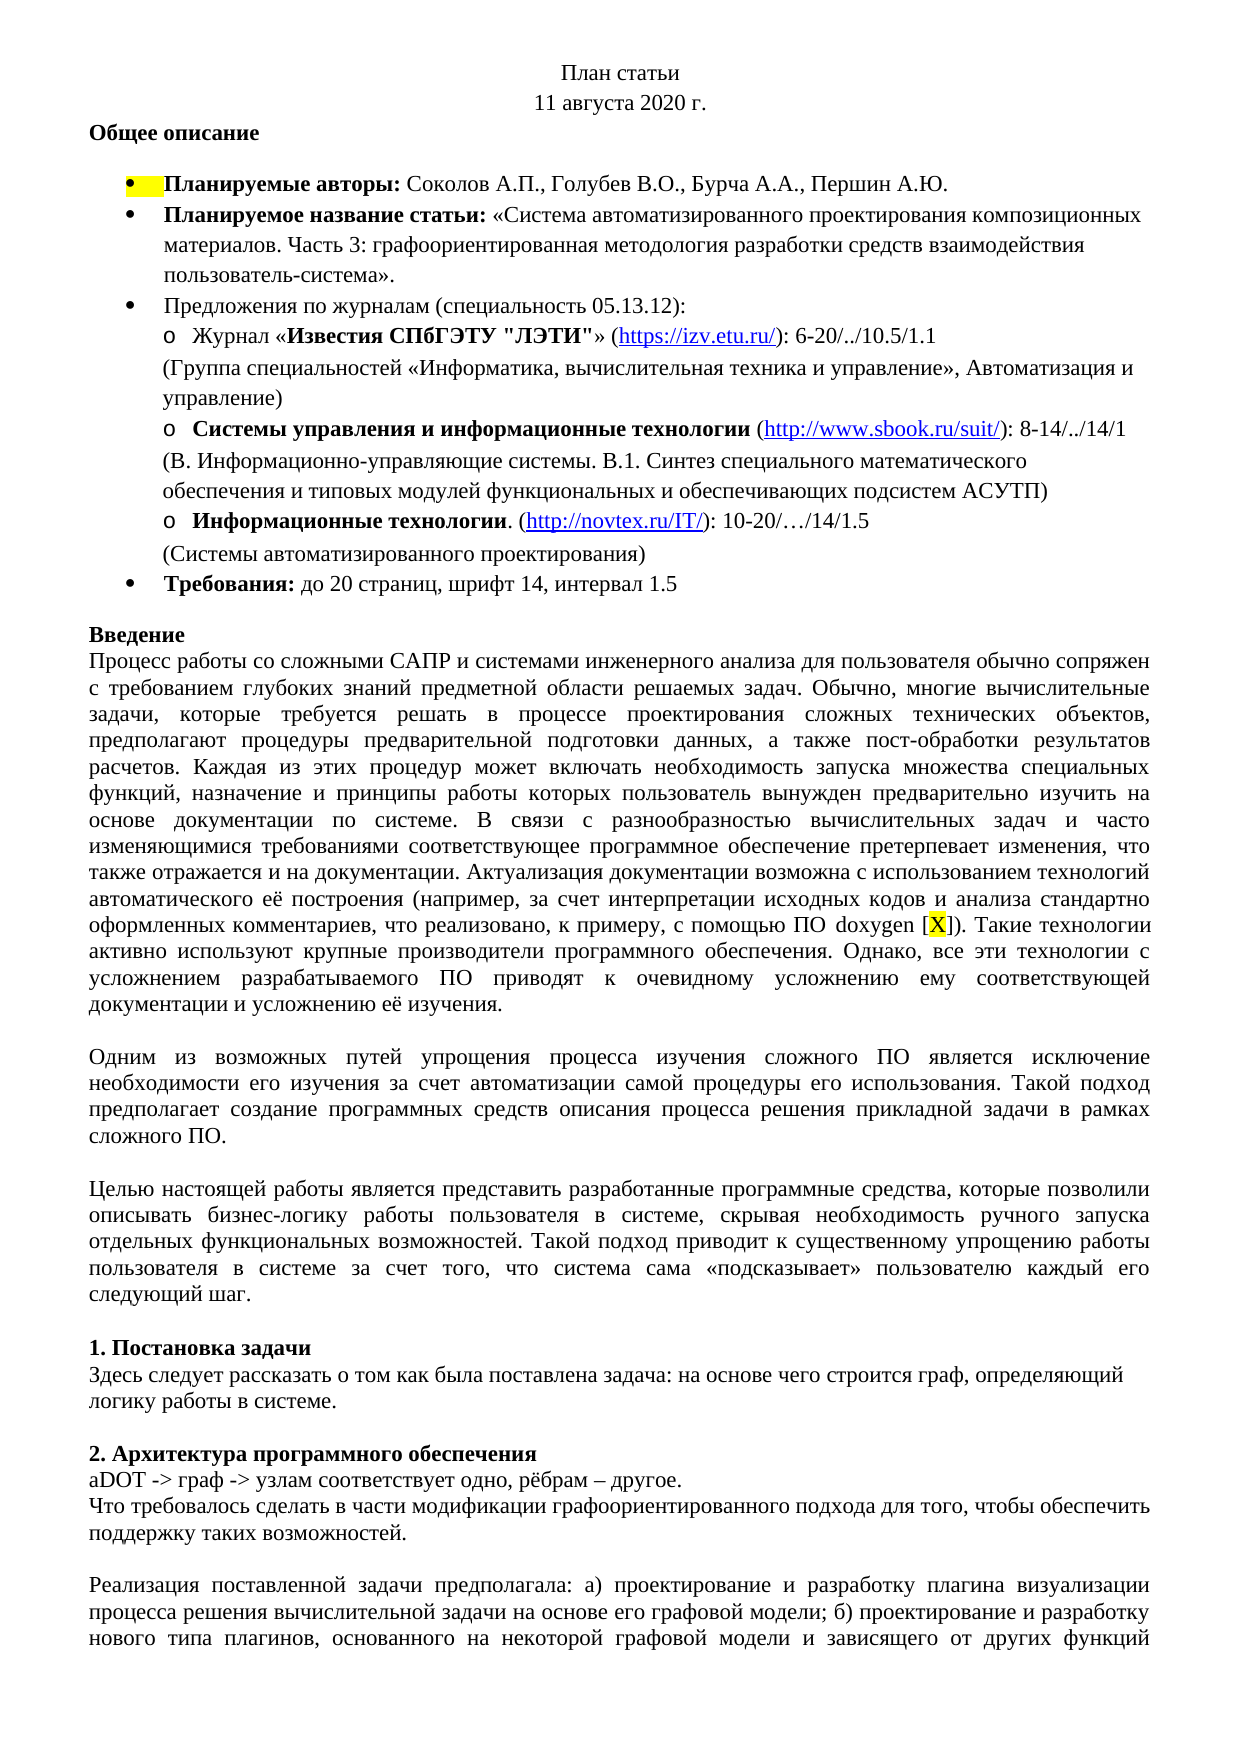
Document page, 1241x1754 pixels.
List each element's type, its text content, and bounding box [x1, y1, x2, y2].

list (B. Информационно-управляющие системы. B.1. Синтез специального математического обеспечения и типовых модулей функциональных и обеспечивающих подсистем АСУТП) [162, 447, 1152, 504]
list Планируемые авторы: Соколов А.П., Голубев В.О., Бурча А.А., Першин А.Ю. [126, 171, 1152, 197]
list Предложения по журналам (специальность 05.13.12): [126, 292, 1152, 318]
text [89, 1572, 1152, 1651]
text 11 августа 2020 г. [89, 89, 1152, 116]
list (Группа специальностей «Информатика, вычислительная техника и управление», Автоматизация и управление) [162, 354, 1152, 411]
list Информационные технологии. (http://novtex.ru/IT/): 10-20/…/14/1.5 [89, 507, 1152, 536]
text 1. Постановка задачи [89, 1334, 1152, 1361]
text aDOT -> граф -> узлам соответствует одно, рёбрам – другое. [89, 1466, 1152, 1492]
text Общее описание [89, 119, 1152, 146]
text Процесс работы со сложными САПР и системами инженерного анализа для пользователя обычно сопряжен с требованием глубоких знаний предметной области решаемых задач. Обычно, многие вычислительные задачи, которые требуется решать в процессе проектирования сложных технических объектов, предполагают процедуры предварительной подготовки данных, а также пост-обработки результатов расчетов. Каждая из этих процедур может включать необходимость запуска множества специальных функций, назначение и принципы работы которых пользователь вынужден предварительно изучить на основе документации по системе. В связи с разнообразностью вычислительных задач и часто изменяющимися требованиями соответствующее программное обеспечение претерпевает изменения, что также отражается и на документации. Актуализация документации возможна с использованием технологий автоматического её построения (например, за счет интерпретации исходных кодов и анализа стандартно оформленных комментариев, что реализовано, к примеру, с помощью ПО doxygen [X]). Такие технологии активно используют крупные производители программного обеспечения. Однако, все эти технологии с усложнением разрабатываемого ПО приводят к очевидному усложнению ему соответствующей документации и усложнению её изучения. [89, 647, 1152, 1016]
text Введение [89, 621, 1152, 647]
text План статьи [89, 59, 1152, 85]
text Целью настоящей работы является представить разработанные программные средства, которые позволили описывать бизнес-логику работы пользователя в системе, скрывая необходимость ручного запуска отдельных функциональных возможностей. Такой подход приводит к существенному упрощению работы пользователя в системе за счет того, что система сама «подсказывает» пользователю каждый его следующий шаг. [89, 1174, 1152, 1306]
list (Системы автоматизированного проектирования) [162, 540, 1152, 566]
list Планируемое название статьи: «Система автоматизированного проектирования композиционных материалов. Часть 3: графоориентированная методология разработки средств взаимодействия пользователь-система». [126, 201, 1152, 288]
list Системы управления и информационные технологии (http://www.sbook.ru/suit/): 8-14/../14/1 [89, 415, 1152, 443]
text Одним из возможных путей упрощения процесса изучения сложного ПО является исключение необходимости его изучения за счет автоматизации самой процедуры его использования. Такой подход предполагает создание программных средств описания процесса решения прикладной задачи в рамках сложного ПО. [89, 1043, 1152, 1148]
text Что требовалось сделать в части модификации графоориентированного подхода для того, чтобы обеспечить поддержку таких возможностей. [89, 1492, 1152, 1545]
text Здесь следует рассказать о том как была поставлена задача: на основе чего строится граф, определяющий логику работы в системе. [89, 1361, 1152, 1413]
list Журнал «Известия СПбГЭТУ "ЛЭТИ"» (https://izv.etu.ru/): 6-20/../10.5/1.1 [89, 322, 1152, 350]
list Требования: до 20 страниц, шрифт 14, интервал 1.5 [126, 570, 1152, 596]
text 2. Архитектура программного обеспечения [89, 1440, 1152, 1466]
